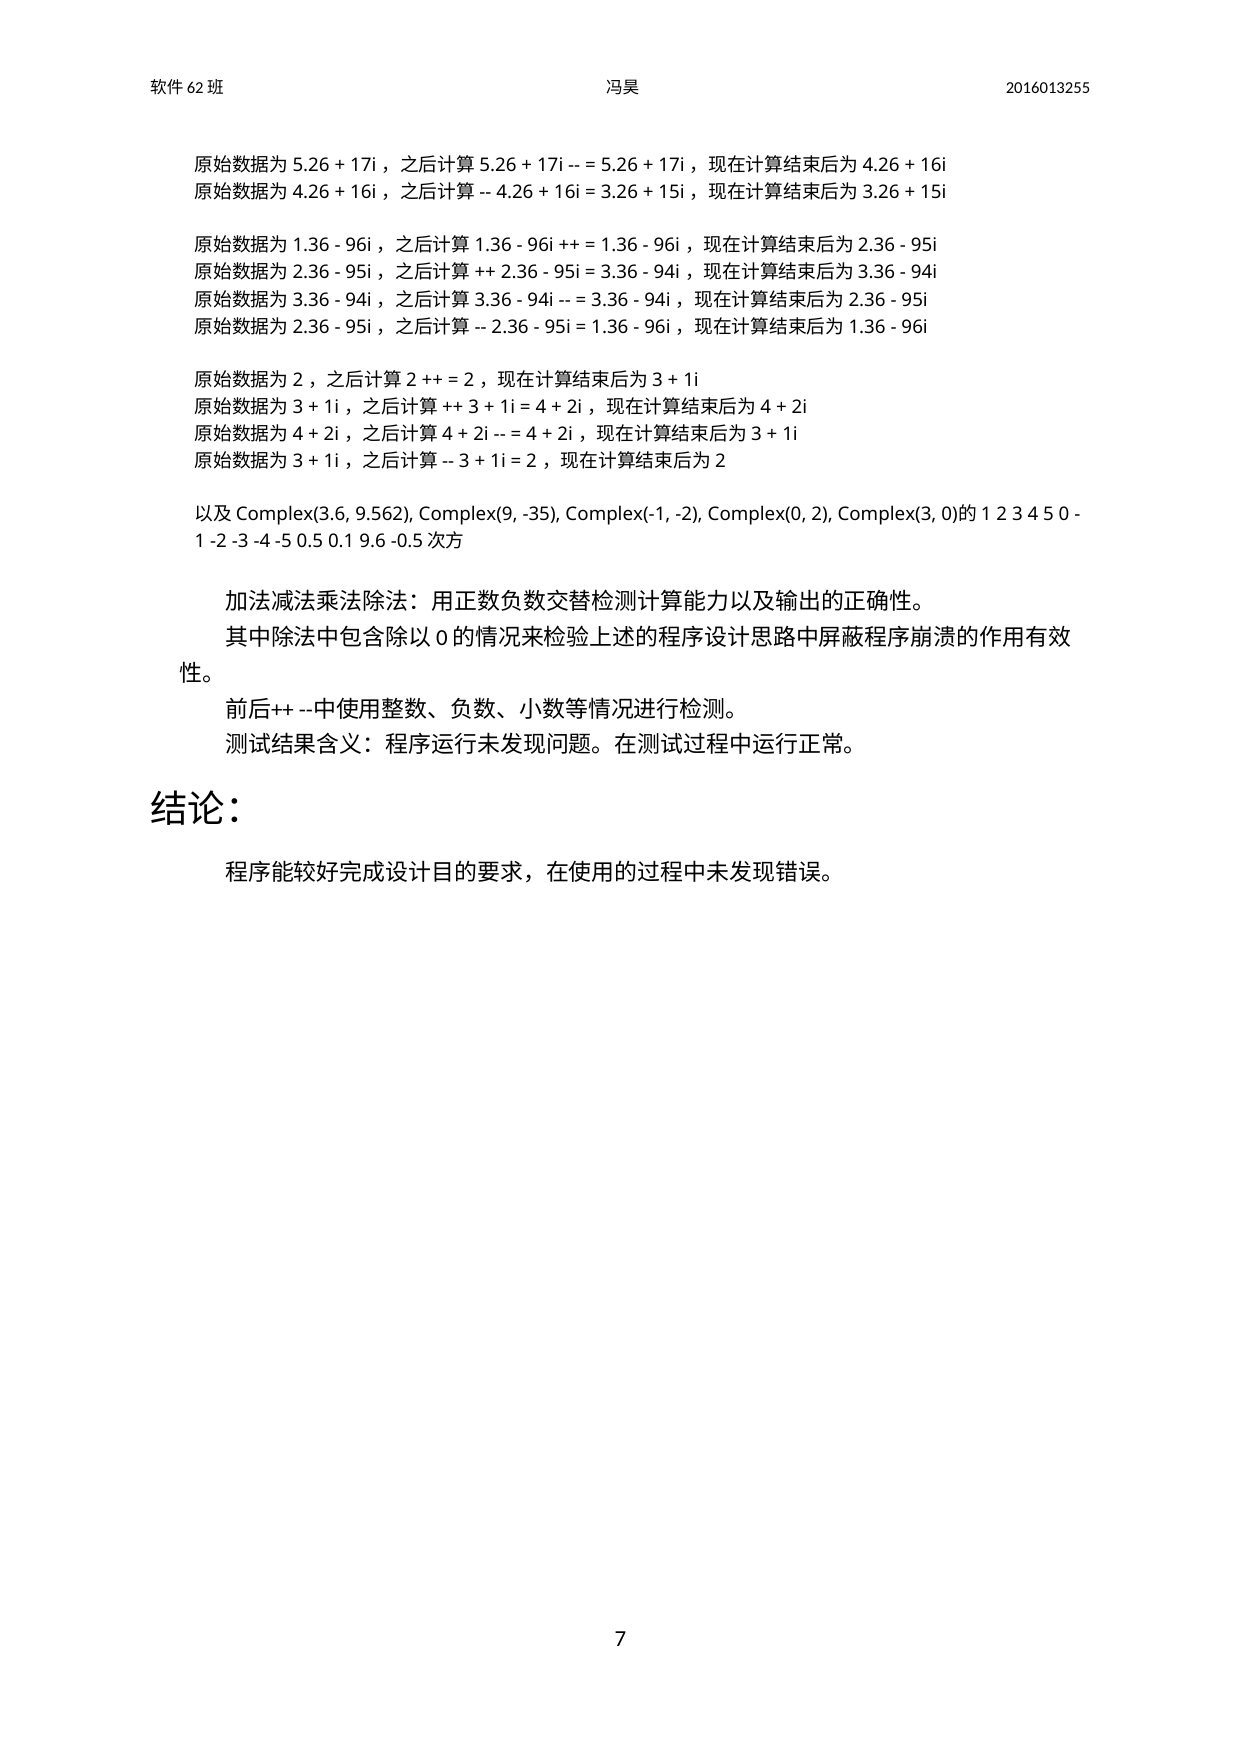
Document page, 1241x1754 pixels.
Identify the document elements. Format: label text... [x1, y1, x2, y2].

text 原始数据为 2.36 - 95i ，之后计算 -- 2.36 - 95i = 1.36 - 96i ，现在计算结束后为 1.36 - 96i [194, 311, 1090, 339]
text 结论： [150, 779, 1090, 833]
text 原始数据为 5.26 + 17i ，之后计算 5.26 + 17i -- = 5.26 + 17i ，现在计算结束后为 4.26 + 16i [194, 150, 1090, 177]
list 加法减法乘法除法：用正数负数交替检测计算能力以及输出的正确性。 [179, 583, 1090, 616]
list 测试结果含义：程序运行未发现问题。在测试过程中运行正常。 [179, 726, 1090, 759]
text 原始数据为 3 + 1i ，之后计算 ++ 3 + 1i = 4 + 2i ，现在计算结束后为 4 + 2i [194, 391, 1090, 418]
text 原始数据为 1.36 - 96i ，之后计算 1.36 - 96i ++ = 1.36 - 96i ，现在计算结束后为 2.36 - 95i [194, 230, 1090, 257]
text 原始数据为 2 ，之后计算 2 ++ = 2 ，现在计算结束后为 3 + 1i [194, 364, 1090, 391]
list 程序能较好完成设计目的要求，在使用的过程中未发现错误。 [179, 854, 1090, 887]
text 原始数据为 3.36 - 94i ，之后计算 3.36 - 94i -- = 3.36 - 94i ，现在计算结束后为 2.36 - 95i [194, 284, 1090, 311]
text 原始数据为 4.26 + 16i ，之后计算 -- 4.26 + 16i = 3.26 + 15i ，现在计算结束后为 3.26 + 15i [194, 177, 1090, 204]
text 原始数据为 2.36 - 95i ，之后计算 ++ 2.36 - 95i = 3.36 - 94i ，现在计算结束后为 3.36 - 94i [194, 257, 1090, 284]
text 以及Complex(3.6, 9.562), Complex(9, -35), Complex(-1, -2), Complex(0, 2), Complex(3, 0)的1 2 3 4 5 0 -1 -2 -3 -4 -5 0.5 0.1 9.6 -0.5次方 [194, 498, 1090, 553]
list 前后++ --中使用整数、负数、小数等情况进行检测。 [179, 691, 1090, 724]
text 原始数据为 3 + 1i ，之后计算 -- 3 + 1i = 2 ，现在计算结束后为 2 [194, 446, 1090, 473]
list 其中除法中包含除以0的情况来检验上述的程序设计思路中屏蔽程序崩溃的作用有效性。 [179, 619, 1090, 688]
text 原始数据为 4 + 2i ，之后计算 4 + 2i -- = 4 + 2i ，现在计算结束后为 3 + 1i [194, 418, 1090, 446]
